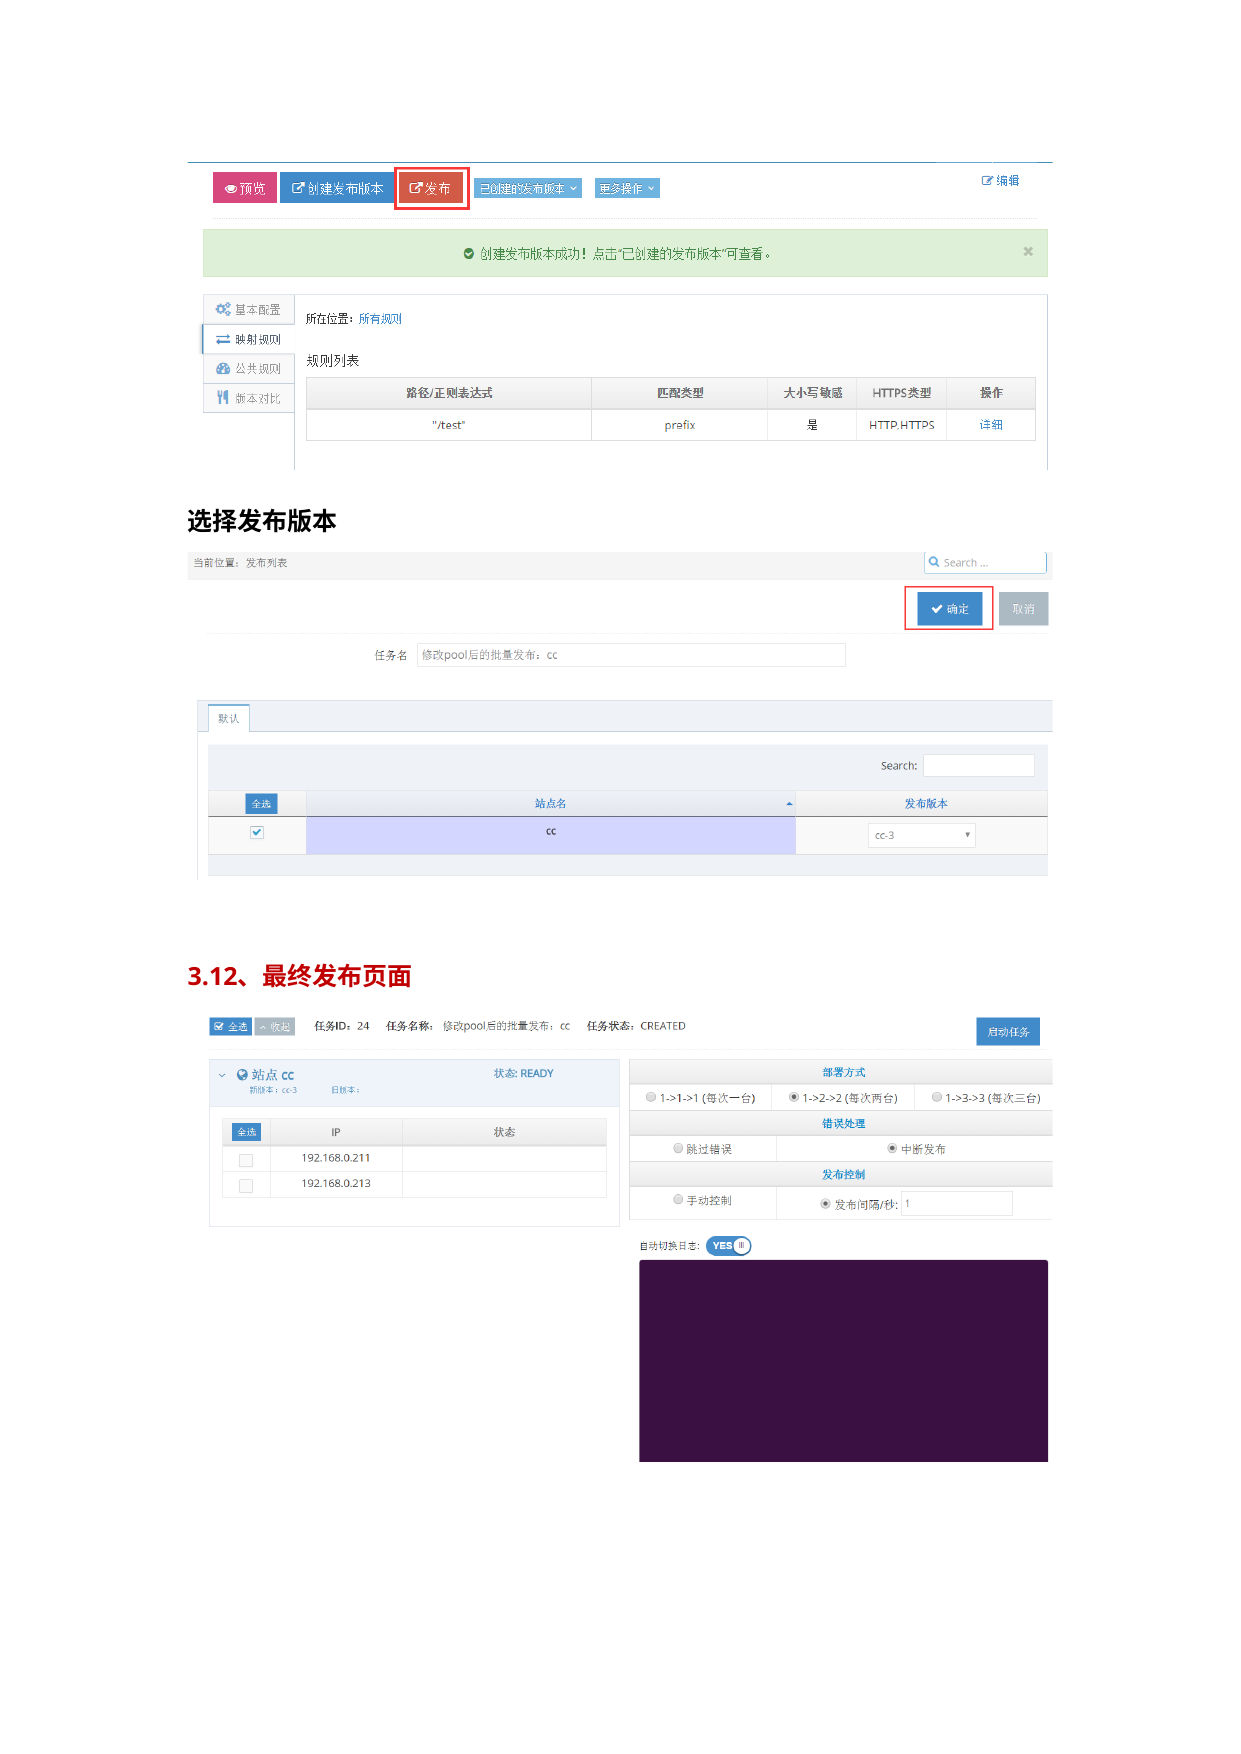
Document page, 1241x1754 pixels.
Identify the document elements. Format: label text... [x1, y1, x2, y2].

text 3.12、最终发布页面 [187, 942, 1053, 1007]
picture [187, 1007, 1053, 1462]
text 选择发布版本 [187, 487, 1053, 552]
picture [187, 162, 1053, 470]
picture [187, 552, 1053, 880]
